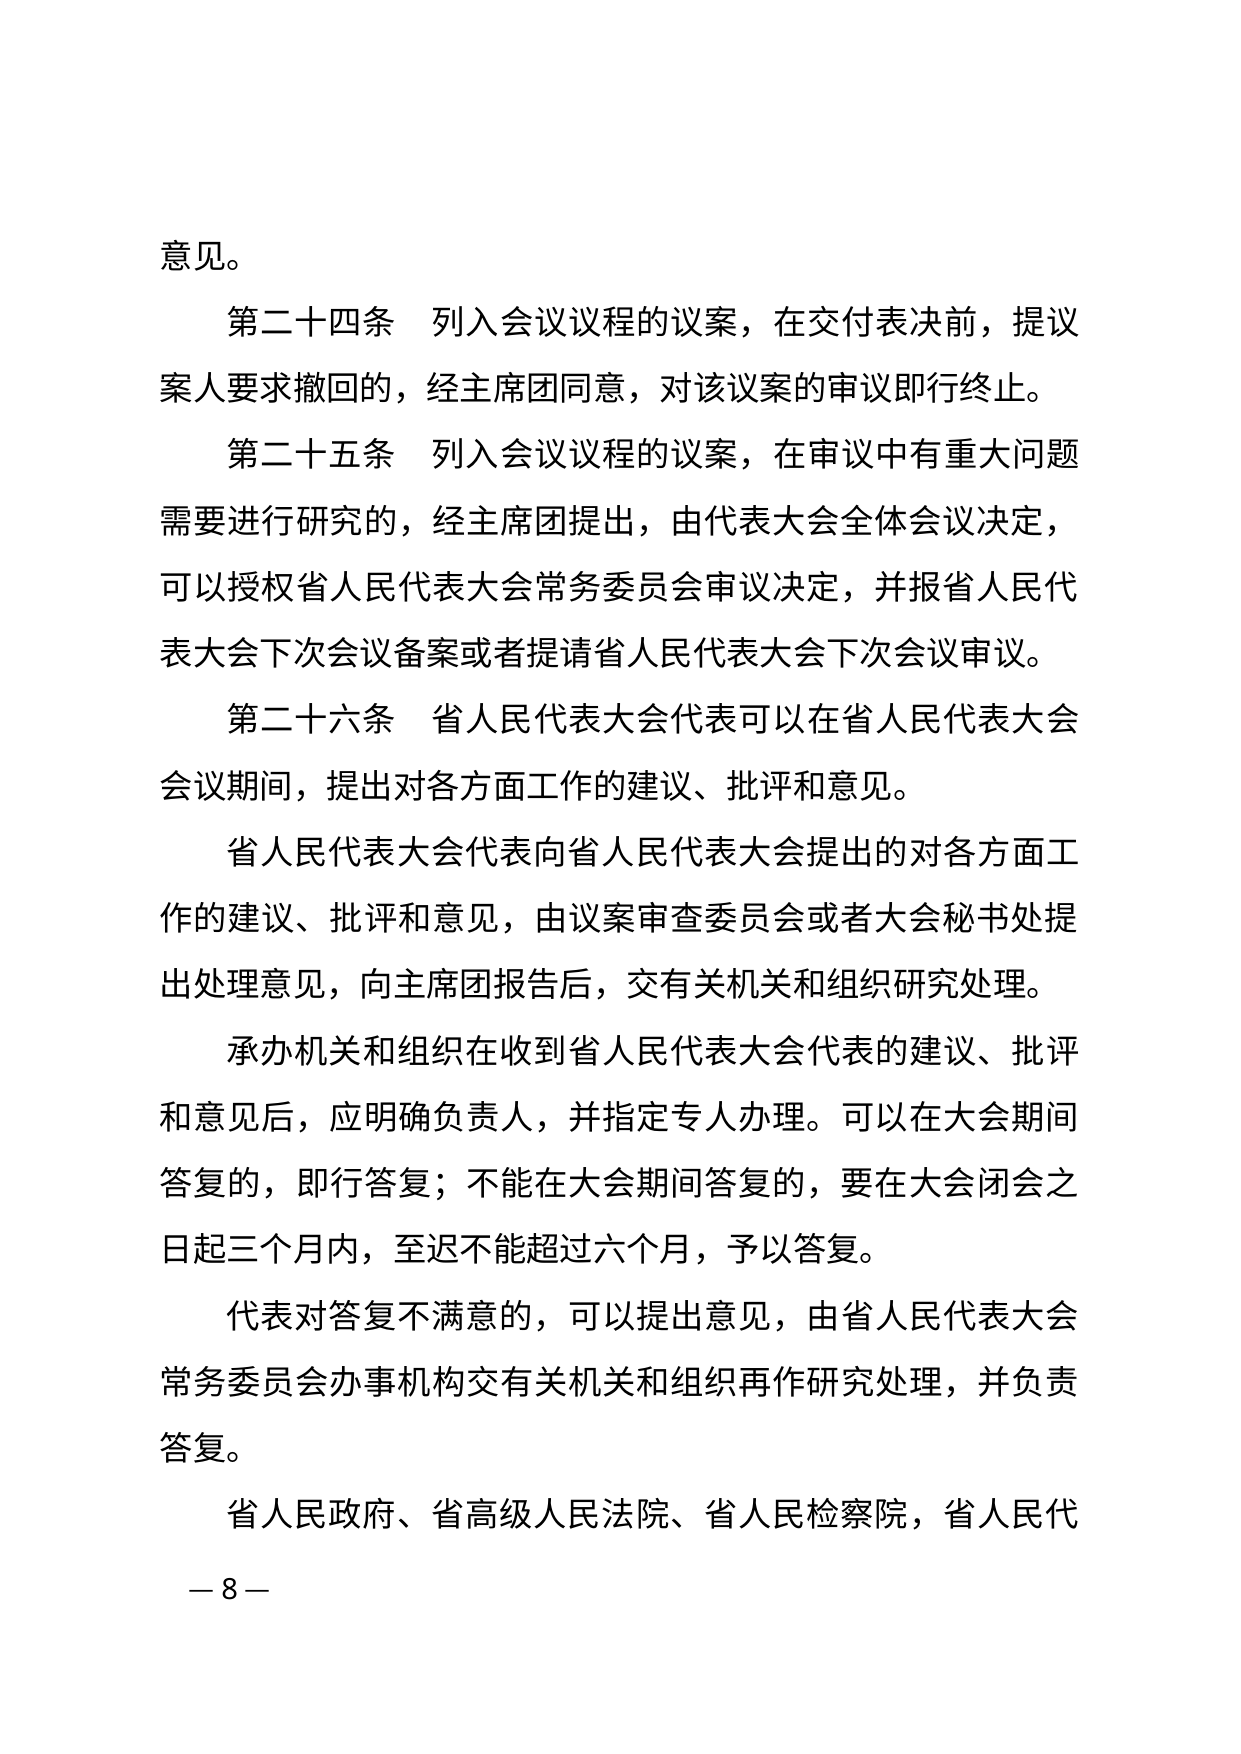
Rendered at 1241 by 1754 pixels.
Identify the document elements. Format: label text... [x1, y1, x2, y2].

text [159, 220, 1081, 287]
text 承办机关和组织在收到省人民代表大会代表的建议、批评和意见后，应明确负责人，并指定专人办理。可以在大会期间答复的，即行答复；不能在大会期间答复的，要在大会闭会之日起三个月内，至迟不能超过六个月，予以答复。 [159, 1015, 1081, 1280]
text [159, 1479, 1081, 1545]
text 代表对答复不满意的，可以提出意见，由省人民代表大会常务委员会办事机构交有关机关和组织再作研究处理，并负责答复。 [159, 1280, 1081, 1479]
text 第二十四条 列入会议议程的议案，在交付表决前，提议案人要求撤回的，经主席团同意，对该议案的审议即行终止。 [159, 287, 1081, 419]
text 第二十五条 列入会议议程的议案，在审议中有重大问题需要进行研究的，经主席团提出，由代表大会全体会议决定，可以授权省人民代表大会常务委员会审议决定，并报省人民代表大会下次会议备案或者提请省人民代表大会下次会议审议。 [159, 419, 1081, 684]
text 省人民代表大会代表向省人民代表大会提出的对各方面工作的建议、批评和意见，由议案审查委员会或者大会秘书处提出处理意见，向主席团报告后，交有关机关和组织研究处理。 [159, 817, 1081, 1015]
text 第二十六条 省人民代表大会代表可以在省人民代表大会会议期间，提出对各方面工作的建议、批评和意见。 [159, 684, 1081, 817]
